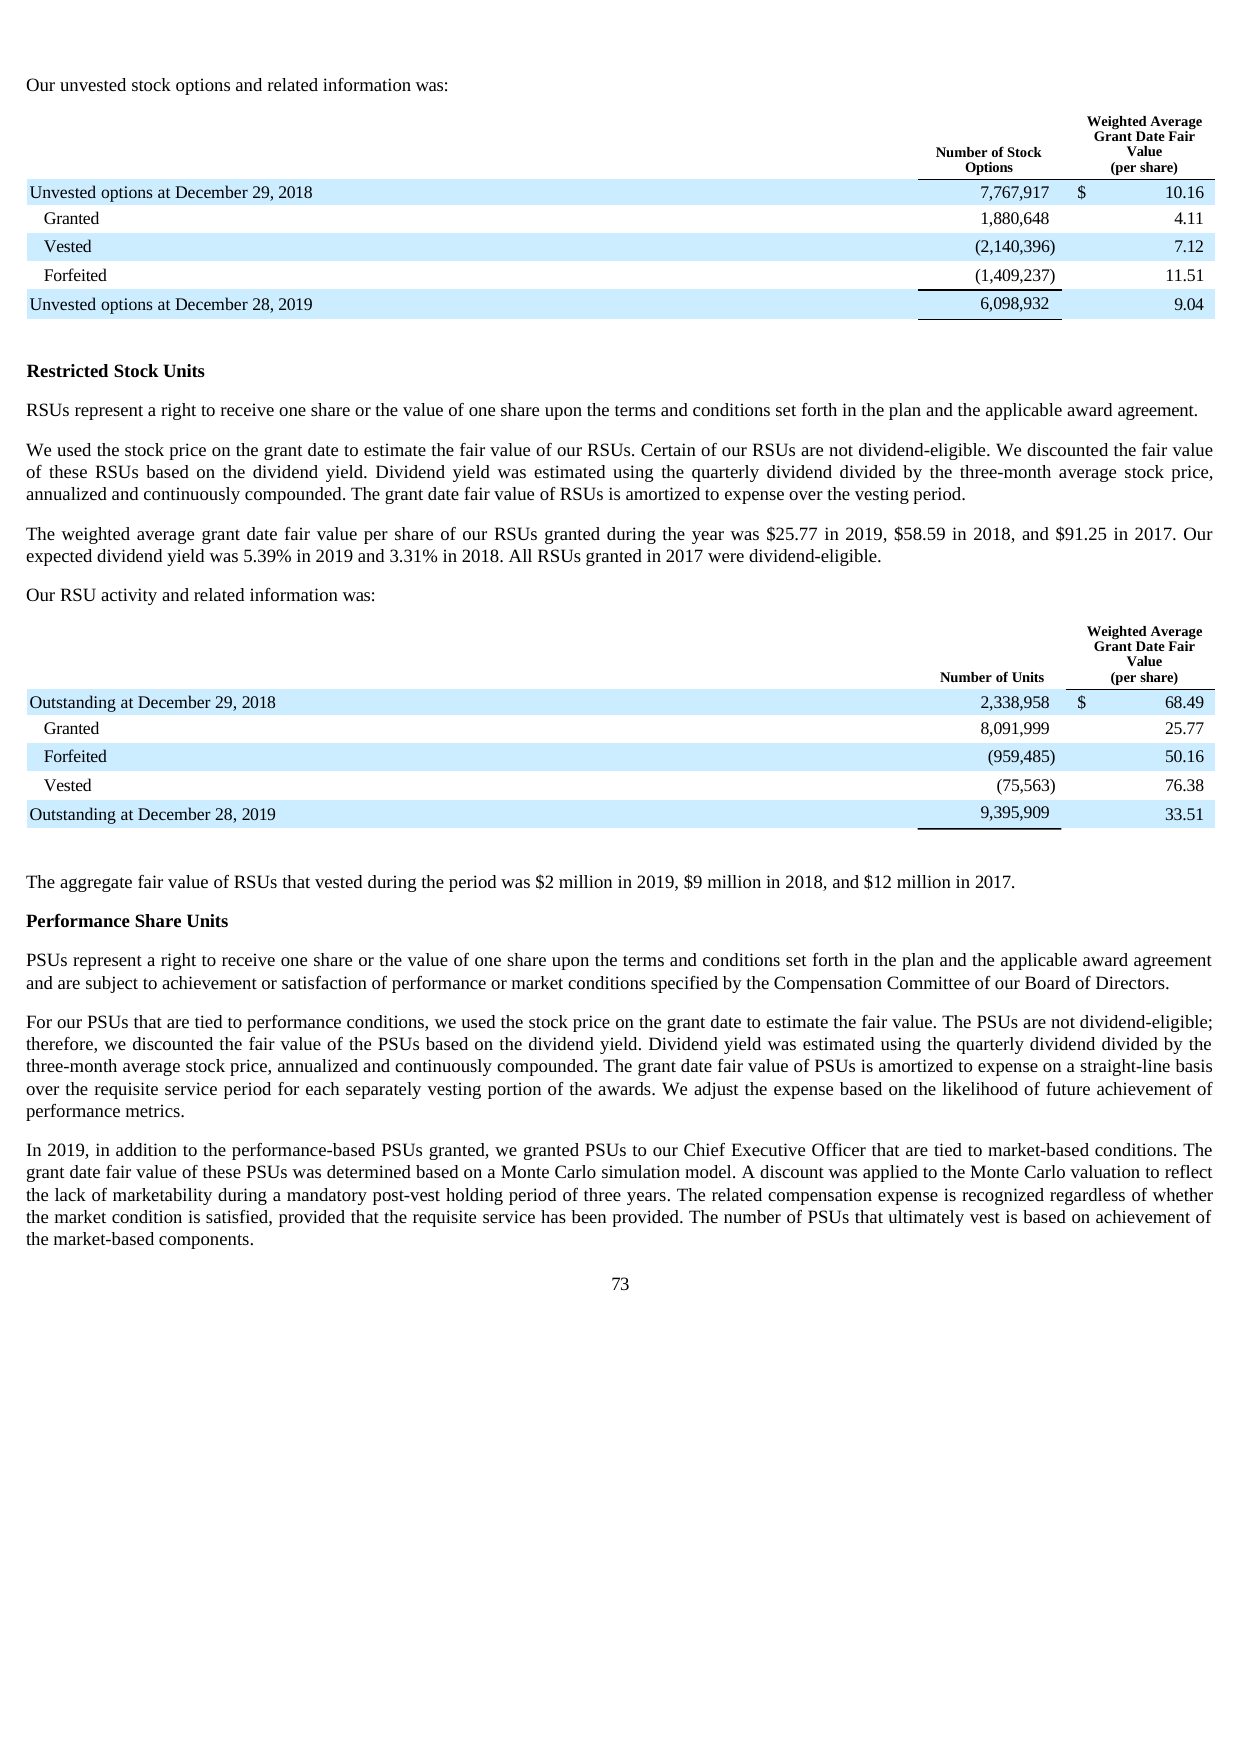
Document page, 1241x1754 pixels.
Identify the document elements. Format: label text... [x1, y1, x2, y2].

text 73 [11, 1273, 1230, 1294]
text For our PSUs that are tied to performance conditions, we used the stock price on the grant date to estimate the fair value. The PSUs are not dividend-eligible; therefore, we discounted the fair value of the PSUs based on the dividend yield. Dividend yield was estimated using the quarterly dividend divided by the three-month average stock price, annualized and continuously compounded. The grant date fair value of PSUs is amortized to expense on a straight-line basis over the requisite service period for each separately vesting portion of the awards. We adjust the expense based on the likelihood of future achievement of performance metrics. [26, 1011, 1215, 1121]
text The weighted average grant date fair value per share of our RSUs granted during the year was $25.77 in 2019, $58.59 in 2018, and $91.25 in 2017. Our expected dividend yield was 5.39% in 2019 and 3.31% in 2018. All RSUs granted in 2017 were dividend-eligible. [26, 522, 1215, 566]
text We used the stock price on the grant date to estimate the fair value of our RSUs. Certain of our RSUs are not dividend-eligible. We discounted the fair value of these RSUs based on the dividend yield. Dividend yield was estimated using the quarterly dividend divided by the three-month average stock price, annualized and continuously compounded. The grant date fair value of RSUs is amortized to expense over the vesting period. [26, 439, 1215, 504]
text In 2019, in addition to the performance-based PSUs granted, we granted PSUs to our Chief Executive Officer that are tied to market-based conditions. The grant date fair value of these PSUs was determined based on a Monte Carlo simulation model. A discount was applied to the Monte Carlo valuation to reflect the lack of marketability during a mandatory post-vest holding period of three years. The related compensation expense is recognized regardless of whether the market condition is satisfied, provided that the requisite service has been provided. The number of PSUs that ultimately vest is based on achievement of the market-based components. [26, 1139, 1215, 1249]
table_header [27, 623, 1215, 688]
text Our RSU activity and related information was: [26, 584, 1230, 605]
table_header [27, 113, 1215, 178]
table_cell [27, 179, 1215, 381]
text PSUs represent a right to receive one share or the value of one share upon the terms and conditions set forth in the plan and the applicable award agreement and are subject to achievement or satisfaction of performance or market conditions specified by the Compensation Committee of our Board of Directors. [26, 949, 1215, 993]
subtitle Performance Share Units [26, 910, 1230, 932]
text RSUs represent a right to receive one share or the value of one share upon the terms and conditions set forth in the plan and the applicable award agreement. [26, 399, 1230, 421]
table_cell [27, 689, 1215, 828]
text Our unvested stock options and related information was: [26, 74, 1230, 96]
text The aggregate fair value of RSUs that vested during the period was $2 million in 2019, $9 million in 2018, and $12 million in 2017. [26, 871, 1230, 892]
